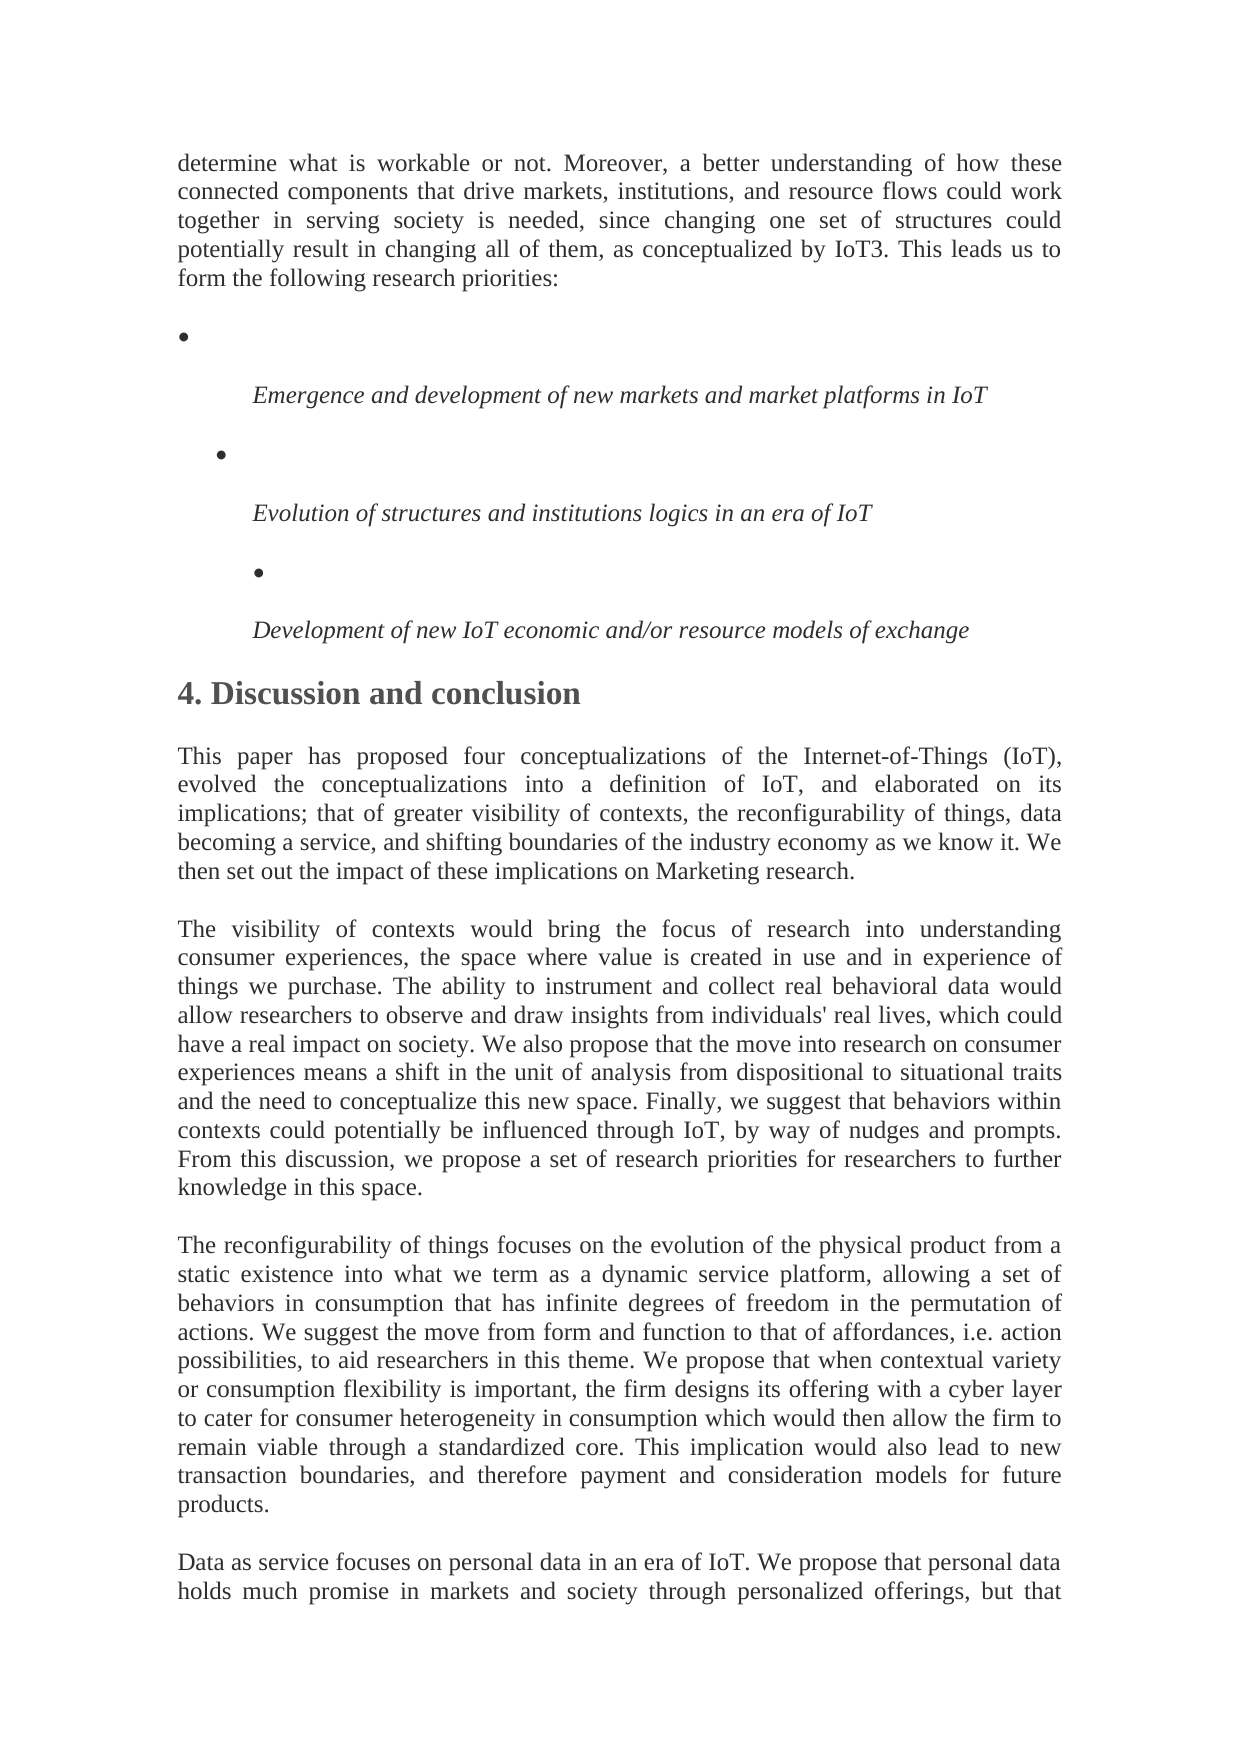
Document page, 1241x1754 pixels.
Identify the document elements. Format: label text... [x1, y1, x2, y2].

text • [252, 556, 1060, 586]
text • [177, 321, 1060, 351]
text The visibility of contexts would bring the focus of research into understanding consumer experiences, the space where value is created in use and in experience of things we purchase. The ability to instrument and collect real behavioral data would allow researchers to observe and draw insights from individuals' real lives, which could have a real impact on society. We also propose that the move into research on consumer experiences means a shift in the unit of analysis from dispositional to situational traits and the need to conceptualize this new space. Finally, we suggest that behaviors within contexts could potentially be influenced through IoT, by way of nudges and prompts. From this discussion, we propose a set of research priorities for researchers to further knowledge in this space. [177, 914, 1063, 1201]
text • [215, 438, 1060, 469]
text Development of new IoT economic and/or resource models of exchange [252, 615, 1063, 644]
text Emergence and development of new markets and market platforms in IoT [252, 380, 1063, 409]
subtitle 4. Discussion and conclusion [177, 673, 1063, 712]
text The reconfigurability of things focuses on the evolution of the physical product from a static existence into what we term as a dynamic service platform, allowing a set of behaviors in consumption that has infinite degrees of freedom in the permutation of actions. We suggest the move from form and function to that of affordances, i.e. action possibilities, to aid researchers in this theme. We propose that when contextual variety or consumption flexibility is important, the firm designs its offering with a cyber layer to cater for consumer heterogeneity in consumption which would then allow the firm to remain viable through a standardized core. This implication would also lead to new transaction boundaries, and therefore payment and consideration models for future products. [177, 1230, 1063, 1518]
text Evolution of structures and institutions logics in an era of IoT [252, 498, 1063, 527]
text This paper has proposed four conceptualizations of the Internet-of-Things (IoT), evolved the conceptualizations into a definition of IoT, and elaborated on its implications; that of greater visibility of contexts, the reconfigurability of things, data becoming a service, and shifting boundaries of the industry economy as we know it. We then set out the impact of these implications on Marketing research. [177, 741, 1063, 884]
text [177, 148, 1063, 291]
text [177, 1547, 1063, 1604]
